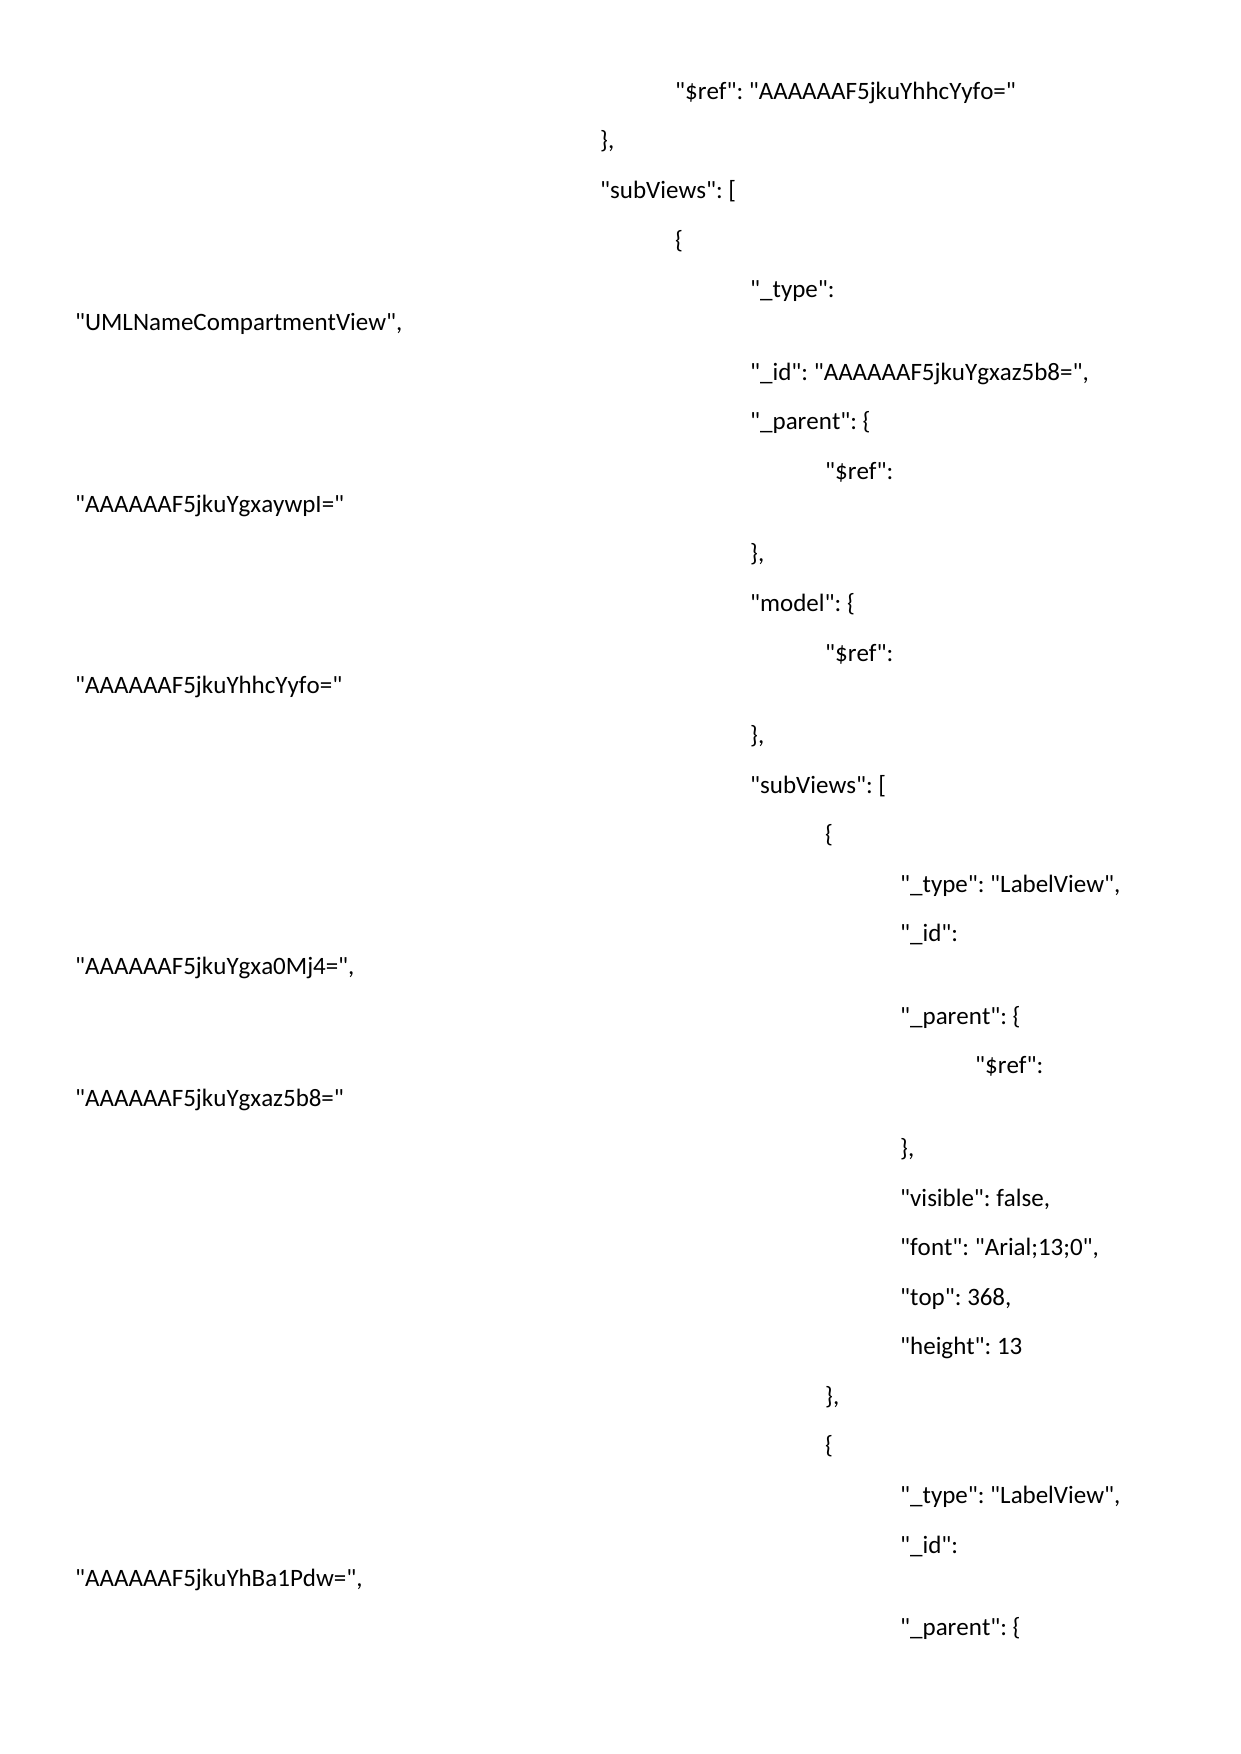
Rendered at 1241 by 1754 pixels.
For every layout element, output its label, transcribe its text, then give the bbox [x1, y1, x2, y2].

text "$ref": "AAAAAAF5jkuYgxaywpI=" [75, 455, 1165, 518]
text "_id": "AAAAAAF5jkuYhBa1Pdw=", [75, 1529, 1165, 1592]
text { [75, 1429, 1165, 1460]
text }, [75, 124, 1165, 155]
text "height": 13 [75, 1330, 1165, 1361]
text "$ref": "AAAAAAF5jkuYhhcYyfo=" [75, 75, 1165, 106]
text "model": { [75, 587, 1165, 618]
text "visible": false, [75, 1182, 1165, 1212]
text "_parent": { [75, 405, 1165, 436]
text "font": "Arial;13;0", [75, 1231, 1165, 1262]
text "subViews": [ [75, 769, 1165, 799]
text "_type": "LabelView", [75, 1479, 1165, 1510]
text "top": 368, [75, 1281, 1165, 1311]
text { [75, 224, 1165, 254]
text "$ref": "AAAAAAF5jkuYhhcYyfo=" [75, 637, 1165, 700]
text { [75, 818, 1165, 849]
text "subViews": [ [75, 174, 1165, 205]
text "_type": "UMLNameCompartmentView", [75, 273, 1165, 337]
text "_parent": { [75, 1611, 1165, 1642]
text }, [75, 1380, 1165, 1411]
text }, [75, 1132, 1165, 1163]
text "_id": "AAAAAAF5jkuYgxa0Mj4=", [75, 917, 1165, 981]
text "$ref": "AAAAAAF5jkuYgxaz5b8=" [75, 1049, 1165, 1113]
text "_type": "LabelView", [75, 868, 1165, 898]
text }, [75, 537, 1165, 568]
text "_parent": { [75, 1000, 1165, 1031]
text "_id": "AAAAAAF5jkuYgxaz5b8=", [75, 356, 1165, 386]
text }, [75, 719, 1165, 750]
